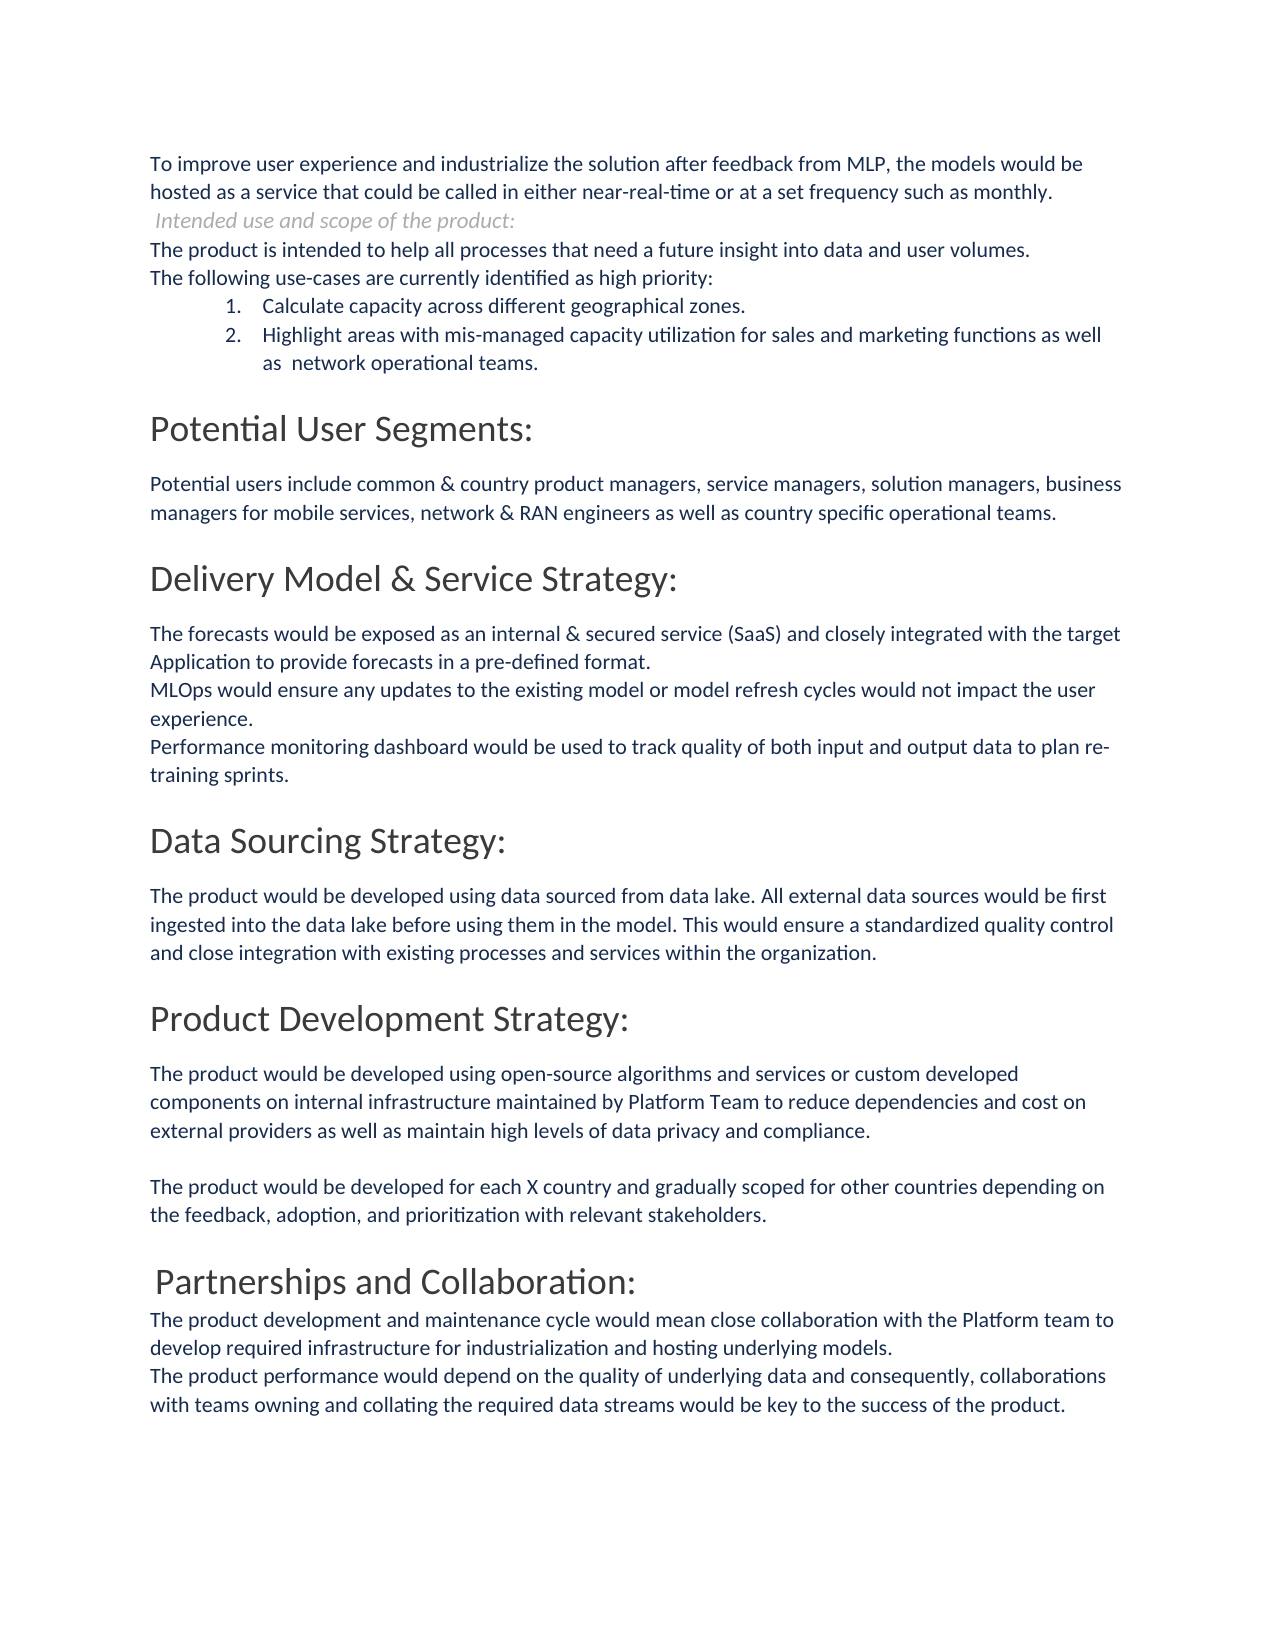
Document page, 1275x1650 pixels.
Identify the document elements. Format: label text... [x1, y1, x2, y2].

text Data Sourcing Strategy: [150, 817, 1125, 863]
text Intended use and scope of the product: [150, 206, 1125, 234]
text The product is intended to help all processes that need a future insight into data and user volumes. [150, 236, 1125, 263]
text The product would be developed using open-source algorithms and services or custom developed components on internal infrastructure maintained by Platform Team to reduce dependencies and cost on external providers as well as maintain high levels of data privacy and compliance. [150, 1060, 1125, 1143]
text The product would be developed for each X country and gradually scoped for other countries depending on the feedback, adoption, and prioritization with relevant stakeholders. [150, 1173, 1125, 1228]
text The product would be developed using data sourced from data lake. All external data sources would be first ingested into the data lake before using them in the model. This would ensure a standardized quality control and close integration with existing processes and services within the organization. [150, 882, 1125, 966]
text To improve user experience and industrialize the solution after feedback from MLP, the models would be hosted as a service that could be called in either near-real-time or at a set frequency such as monthly. [150, 150, 1125, 205]
text 1. Calculate capacity across different geographical zones. [225, 293, 1125, 319]
text Partnerships and Collaboration: [150, 1258, 1125, 1303]
text The product performance would depend on the quality of underlying data and consequently, collaborations with teams owning and collating the required data streams would be key to the success of the product. [150, 1363, 1125, 1417]
text The following use-cases are currently identified as high priority: [150, 264, 1125, 291]
text Delivery Model & Service Strategy: [150, 555, 1125, 601]
text Performance monitoring dashboard would be used to track quality of both input and output data to plan re-training sprints. [150, 733, 1125, 788]
text The forecasts would be exposed as an internal & secured service (SaaS) and closely integrated with the target Application to provide forecasts in a pre-defined format. [150, 620, 1125, 675]
text MLOps would ensure any updates to the existing model or model refresh cycles would not impact the user experience. [150, 676, 1125, 731]
text Product Development Strategy: [150, 995, 1125, 1041]
text Potential users include common & country product managers, service managers, solution managers, business managers for mobile services, network & RAN engineers as well as country specific operational teams. [150, 470, 1125, 525]
text The product development and maintenance cycle would mean close collaboration with the Platform team to develop required infrastructure for industrialization and hosting underlying models. [150, 1306, 1125, 1361]
text Potential User Segments: [150, 405, 1125, 451]
text 2. Highlight areas with mis-managed capacity utilization for sales and marketing functions as well as network operational teams. [225, 321, 1125, 376]
